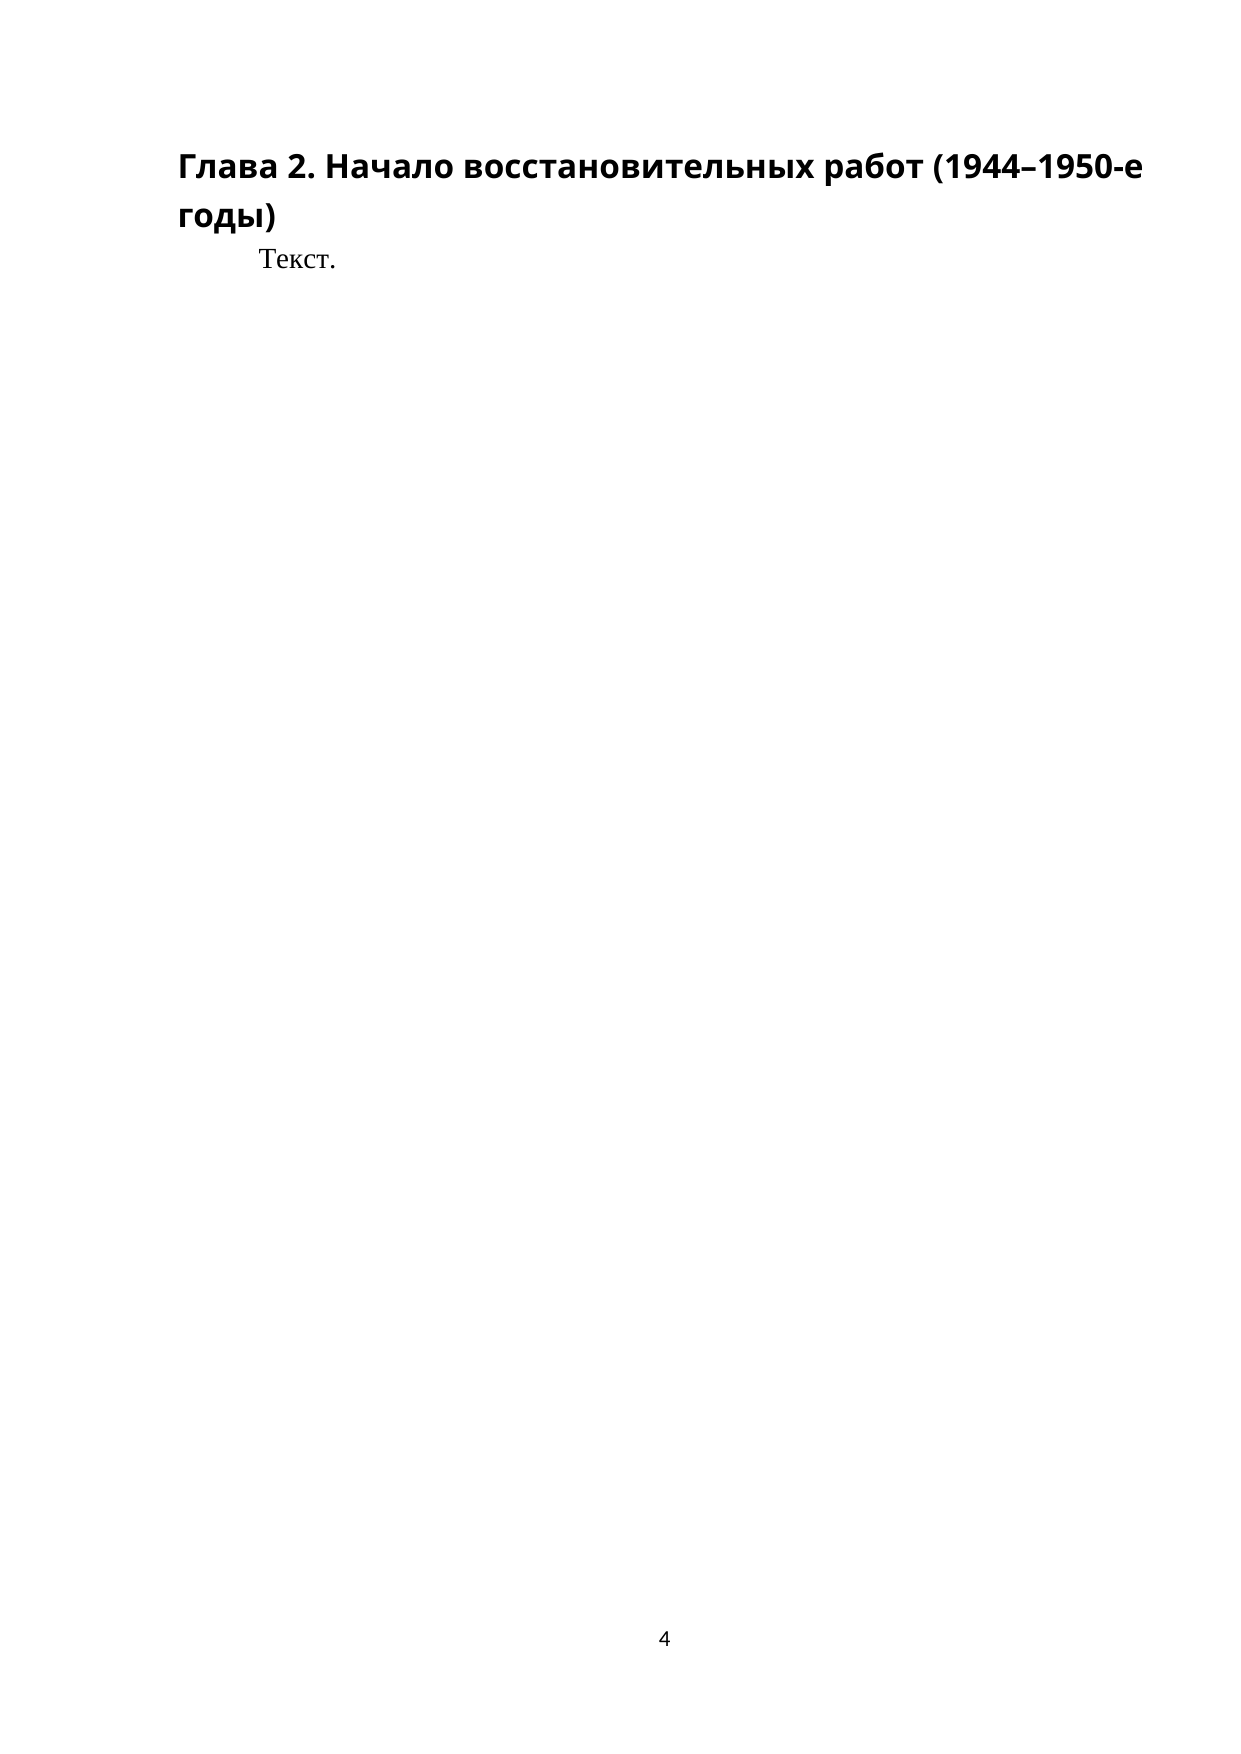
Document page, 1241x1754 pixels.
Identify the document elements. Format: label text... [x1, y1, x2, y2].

text Текст. [177, 241, 1152, 274]
subtitle Глава 2. Начало восстановительных работ (1944–1950-е годы) [177, 143, 1152, 237]
